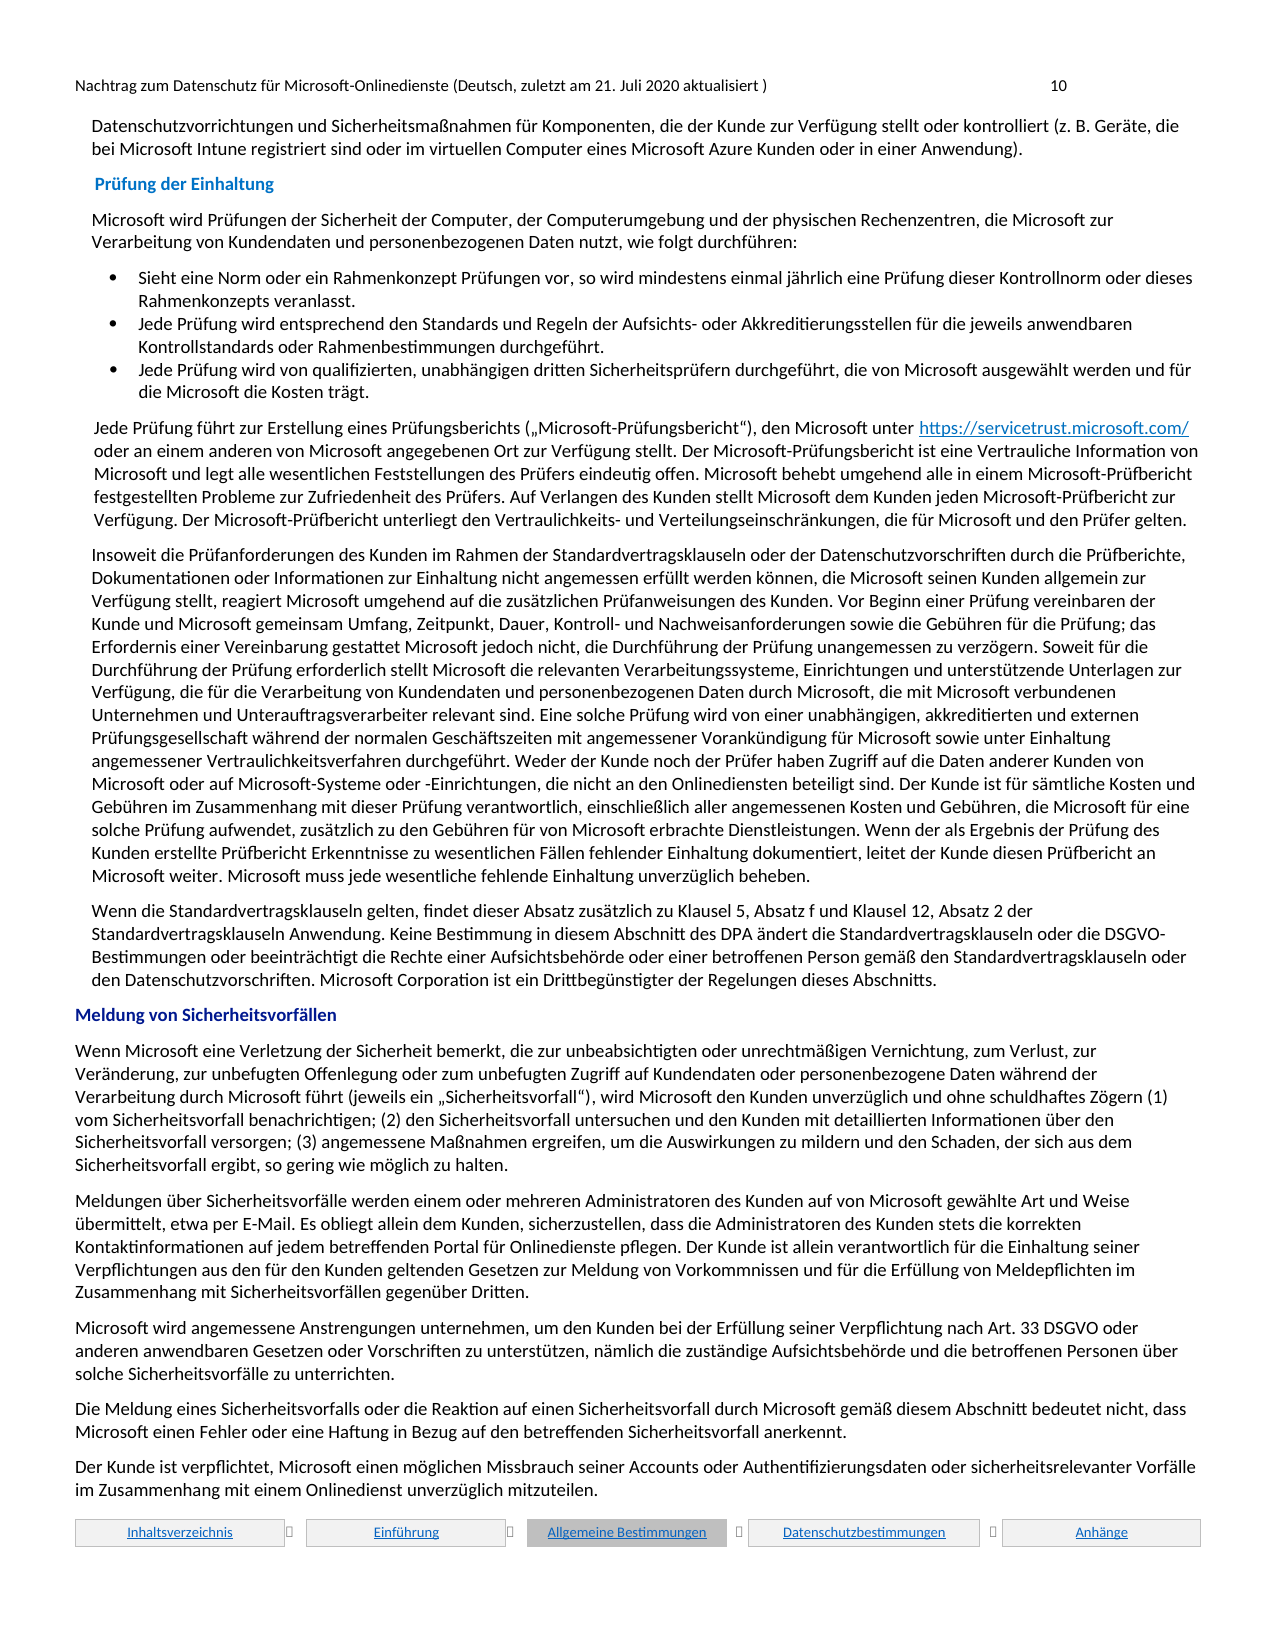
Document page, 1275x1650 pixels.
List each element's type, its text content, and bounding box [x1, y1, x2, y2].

list Jede Prüfung wird von qualifizierten, unabhängigen dritten Sicherheitsprüfern durchgeführt, die von Microsoft ausgewählt werden und für die Microsoft die Kosten trägt. [110, 358, 1200, 404]
list Wenn Microsoft eine Verletzung der Sicherheit bemerkt, die zur unbeabsichtigten oder unrechtmäßigen Vernichtung, zum Verlust, zur Veränderung, zur unbefugten Offenlegung oder zum unbefugten Zugriff auf Kundendaten oder personenbezogene Daten während der Verarbeitung durch Microsoft führt (jeweils ein „Sicherheitsvorfall“), wird Microsoft den Kunden unverzüglich und ohne schuldhaftes Zögern (1) vom Sicherheitsvorfall benachrichtigen; (2) den Sicherheitsvorfall untersuchen und den Kunden mit detaillierten Informationen über den Sicherheitsvorfall versorgen; (3) angemessene Maßnahmen ergreifen, um die Auswirkungen zu mildern und den Schaden, der sich aus dem Sicherheitsvorfall ergibt, so gering wie möglich zu halten. [75, 1039, 1200, 1177]
list Sieht eine Norm oder ein Rahmenkonzept Prüfungen vor, so wird mindestens einmal jährlich eine Prüfung dieser Kontrollnorm oder dieses Rahmenkonzepts veranlasst. [109, 266, 1200, 312]
list Microsoft wird angemessene Anstrengungen unternehmen, um den Kunden bei der Erfüllung seiner Verpflichtung nach Art. 33 DSGVO oder anderen anwendbaren Gesetzen oder Vorschriften zu unterstützen, nämlich die zuständige Aufsichtsbehörde und die betroffenen Personen über solche Sicherheitsvorfälle zu unterrichten. [75, 1316, 1200, 1385]
list Microsoft wird Prüfungen der Sicherheit der Computer, der Computerumgebung und der physischen Rechenzentren, die Microsoft zur Verarbeitung von Kundendaten und personenbezogenen Daten nutzt, wie folgt durchführen: [91, 208, 1200, 254]
list Jede Prüfung wird entsprechend den Standards und Regeln der Aufsichts- oder Akkreditierungsstellen für die jeweils anwendbaren Kontrollstandards oder Rahmenbestimmungen durchgeführt. [109, 312, 1200, 358]
list Prüfung der Einhaltung [94, 172, 1200, 195]
subtitle Meldung von Sicherheitsvorfällen [75, 1004, 1200, 1027]
list Meldungen über Sicherheitsvorfälle werden einem oder mehreren Administratoren des Kunden auf von Microsoft gewählte Art und Weise übermittelt, etwa per E-Mail. Es obliegt allein dem Kunden, sicherzustellen, dass die Administratoren des Kunden stets die korrekten Kontaktinformationen auf jedem betreffenden Portal für Onlinedienste pflegen. Der Kunde ist allein verantwortlich für die Einhaltung seiner Verpflichtungen aus den für den Kunden geltenden Gesetzen zur Meldung von Vorkommnissen und für die Erfüllung von Meldepflichten im Zusammenhang mit Sicherheitsvorfällen gegenüber Dritten. [75, 1189, 1200, 1304]
list Wenn die Standardvertragsklauseln gelten, findet dieser Absatz zusätzlich zu Klausel 5, Absatz f und Klausel 12, Absatz 2 der Standardvertragsklauseln Anwendung. Keine Bestimmung in diesem Abschnitt des DPA ändert die Standardvertragsklauseln oder die DSGVO-Bestimmungen oder beeinträchtigt die Rechte einer Aufsichtsbehörde oder einer betroffenen Person gemäß den Standardvertragsklauseln oder den Datenschutzvorschriften. Microsoft Corporation ist ein Drittbegünstigter der Regelungen dieses Abschnitts. [91, 899, 1200, 991]
list Insoweit die Prüfanforderungen des Kunden im Rahmen der Standardvertragsklauseln oder der Datenschutzvorschriften durch die Prüfberichte, Dokumentationen oder Informationen zur Einhaltung nicht angemessen erfüllt werden können, die Microsoft seinen Kunden allgemein zur Verfügung stellt, reagiert Microsoft umgehend auf die zusätzlichen Prüfanweisungen des Kunden. Vor Beginn einer Prüfung vereinbaren der Kunde und Microsoft gemeinsam Umfang, Zeitpunkt, Dauer, Kontroll- und Nachweisanforderungen sowie die Gebühren für die Prüfung; das Erfordernis einer Vereinbarung gestattet Microsoft jedoch nicht, die Durchführung der Prüfung unangemessen zu verzögern. Soweit für die Durchführung der Prüfung erforderlich stellt Microsoft die relevanten Verarbeitungssysteme, Einrichtungen und unterstützende Unterlagen zur Verfügung, die für die Verarbeitung von Kundendaten und personenbezogenen Daten durch Microsoft, die mit Microsoft verbundenen Unternehmen und Unterauftragsverarbeiter relevant sind. Eine solche Prüfung wird von einer unabhängigen, akkreditierten und externen Prüfungsgesellschaft während der normalen Geschäftszeiten mit angemessener Vorankündigung für Microsoft sowie unter Einhaltung angemessener Vertraulichkeitsverfahren durchgeführt. Weder der Kunde noch der Prüfer haben Zugriff auf die Daten anderer Kunden von Microsoft oder auf Microsoft-Systeme oder -Einrichtungen, die nicht an den Onlinediensten beteiligt sind. Der Kunde ist für sämtliche Kosten und Gebühren im Zusammenhang mit dieser Prüfung verantwortlich, einschließlich aller angemessenen Kosten und Gebühren, die Microsoft für eine solche Prüfung aufwendet, zusätzlich zu den Gebühren für von Microsoft erbrachte Dienstleistungen. Wenn der als Ergebnis der Prüfung des Kunden erstellte Prüfbericht Erkenntnisse zu wesentlichen Fällen fehlender Einhaltung dokumentiert, leitet der Kunde diesen Prüfbericht an Microsoft weiter. Microsoft muss jede wesentliche fehlende Einhaltung unverzüglich beheben. [91, 543, 1200, 887]
list Der Kunde ist verpflichtet, Microsoft einen möglichen Missbrauch seiner Accounts oder Authentifizierungsdaten oder sicherheitsrelevanter Vorfälle im Zusammenhang mit einem Onlinedienst unverzüglich mitzuteilen. [75, 1456, 1200, 1502]
list Die Meldung eines Sicherheitsvorfalls oder die Reaktion auf einen Sicherheitsvorfall durch Microsoft gemäß diesem Abschnitt bedeutet nicht, dass Microsoft einen Fehler oder eine Haftung in Bezug auf den betreffenden Sicherheitsvorfall anerkennt. [75, 1397, 1200, 1443]
list Jede Prüfung führt zur Erstellung eines Prüfungsberichts („Microsoft-Prüfungsbericht“), den Microsoft unter https://servicetrust.microsoft.com/ oder an einem anderen von Microsoft angegebenen Ort zur Verfügung stellt. Der Microsoft-Prüfungsbericht ist eine Vertrauliche Information von Microsoft und legt alle wesentlichen Feststellungen des Prüfers eindeutig offen. Microsoft behebt umgehend alle in einem Microsoft-Prüfbericht festgestellten Probleme zur Zufriedenheit des Prüfers. Auf Verlangen des Kunden stellt Microsoft dem Kunden jeden Microsoft-Prüfbericht zur Verfügung. Der Microsoft-Prüfbericht unterliegt den Vertraulichkeits- und Verteilungseinschränkungen, die für Microsoft und den Prüfer gelten. [94, 416, 1200, 531]
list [91, 114, 1200, 160]
